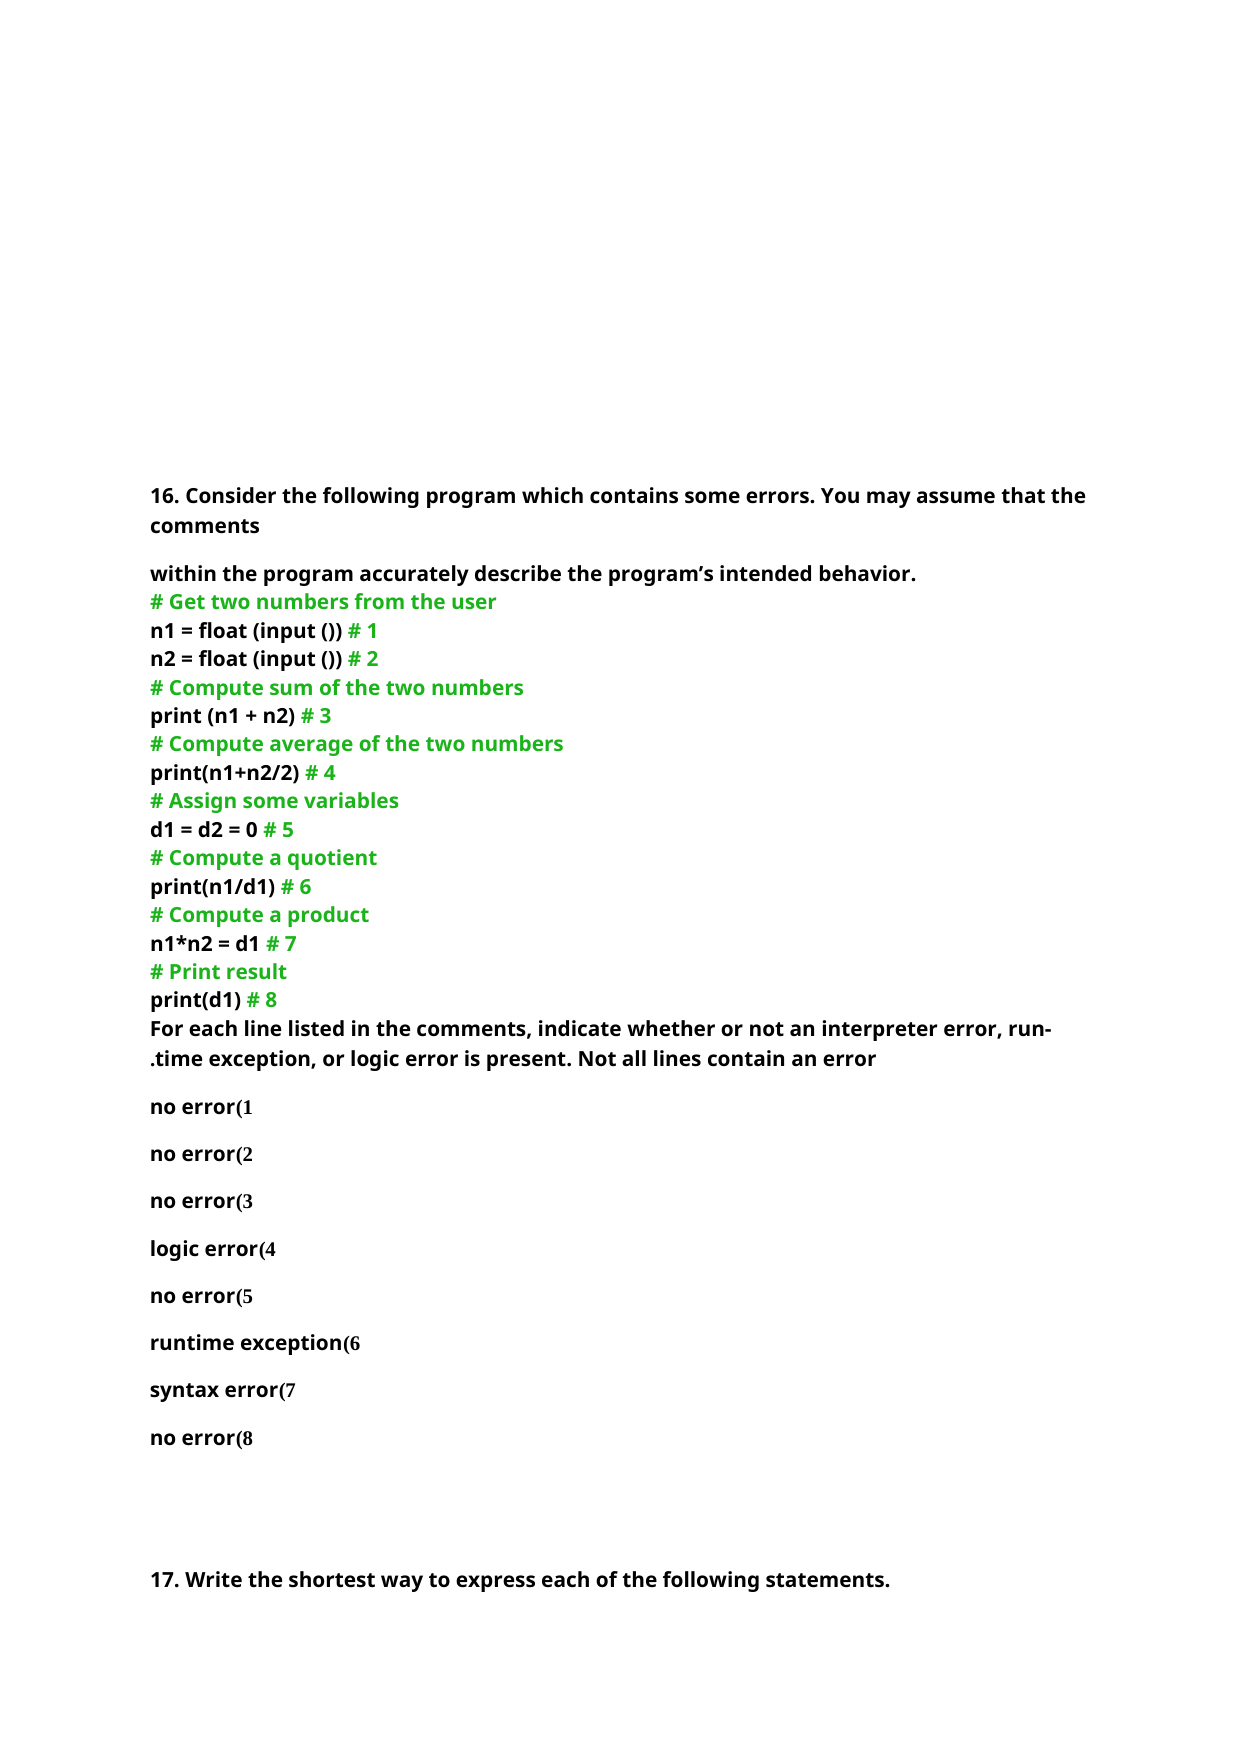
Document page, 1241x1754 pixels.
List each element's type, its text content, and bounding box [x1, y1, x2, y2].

text print(n1+n2/2) # 4 [150, 758, 1090, 786]
text 5)no error [150, 1281, 1090, 1309]
text 2)no error [150, 1139, 1090, 1168]
text 16. Consider the following program which contains some errors. You may assume that the comments [150, 481, 1090, 540]
text 6)runtime exception [150, 1328, 1090, 1357]
text 3)no error [150, 1186, 1090, 1215]
text 8)no error [150, 1423, 1090, 1451]
text # Compute a product [150, 900, 1090, 929]
text 17. Write the shortest way to express each of the following statements. [150, 1565, 1090, 1593]
text n2 = float (input ()) # 2 [150, 644, 1090, 673]
text n1*n2 = d1 # 7 [150, 929, 1090, 957]
text # Assign some variables [150, 786, 1090, 815]
text # Compute average of the two numbers [150, 729, 1090, 758]
text print(n1/d1) # 6 [150, 872, 1090, 900]
text For each line listed in the comments, indicate whether or not an interpreter error, run-time exception, or logic error is present. Not all lines contain an error. [150, 1014, 1090, 1073]
text 1)no error [150, 1092, 1090, 1120]
text within the program accurately describe the program’s intended behavior. [150, 559, 1090, 587]
text print (n1 + n2) # 3 [150, 701, 1090, 729]
text 4)logic error [150, 1234, 1090, 1262]
text print(d1) # 8 [150, 986, 1090, 1014]
text # Compute sum of the two numbers [150, 673, 1090, 701]
text 7)syntax error [150, 1376, 1090, 1404]
text # Print result [150, 957, 1090, 986]
text # Get two numbers from the user [150, 587, 1090, 616]
text n1 = float (input ()) # 1 [150, 616, 1090, 644]
text # Compute a quotient [150, 843, 1090, 872]
text d1 = d2 = 0 # 5 [150, 815, 1090, 843]
